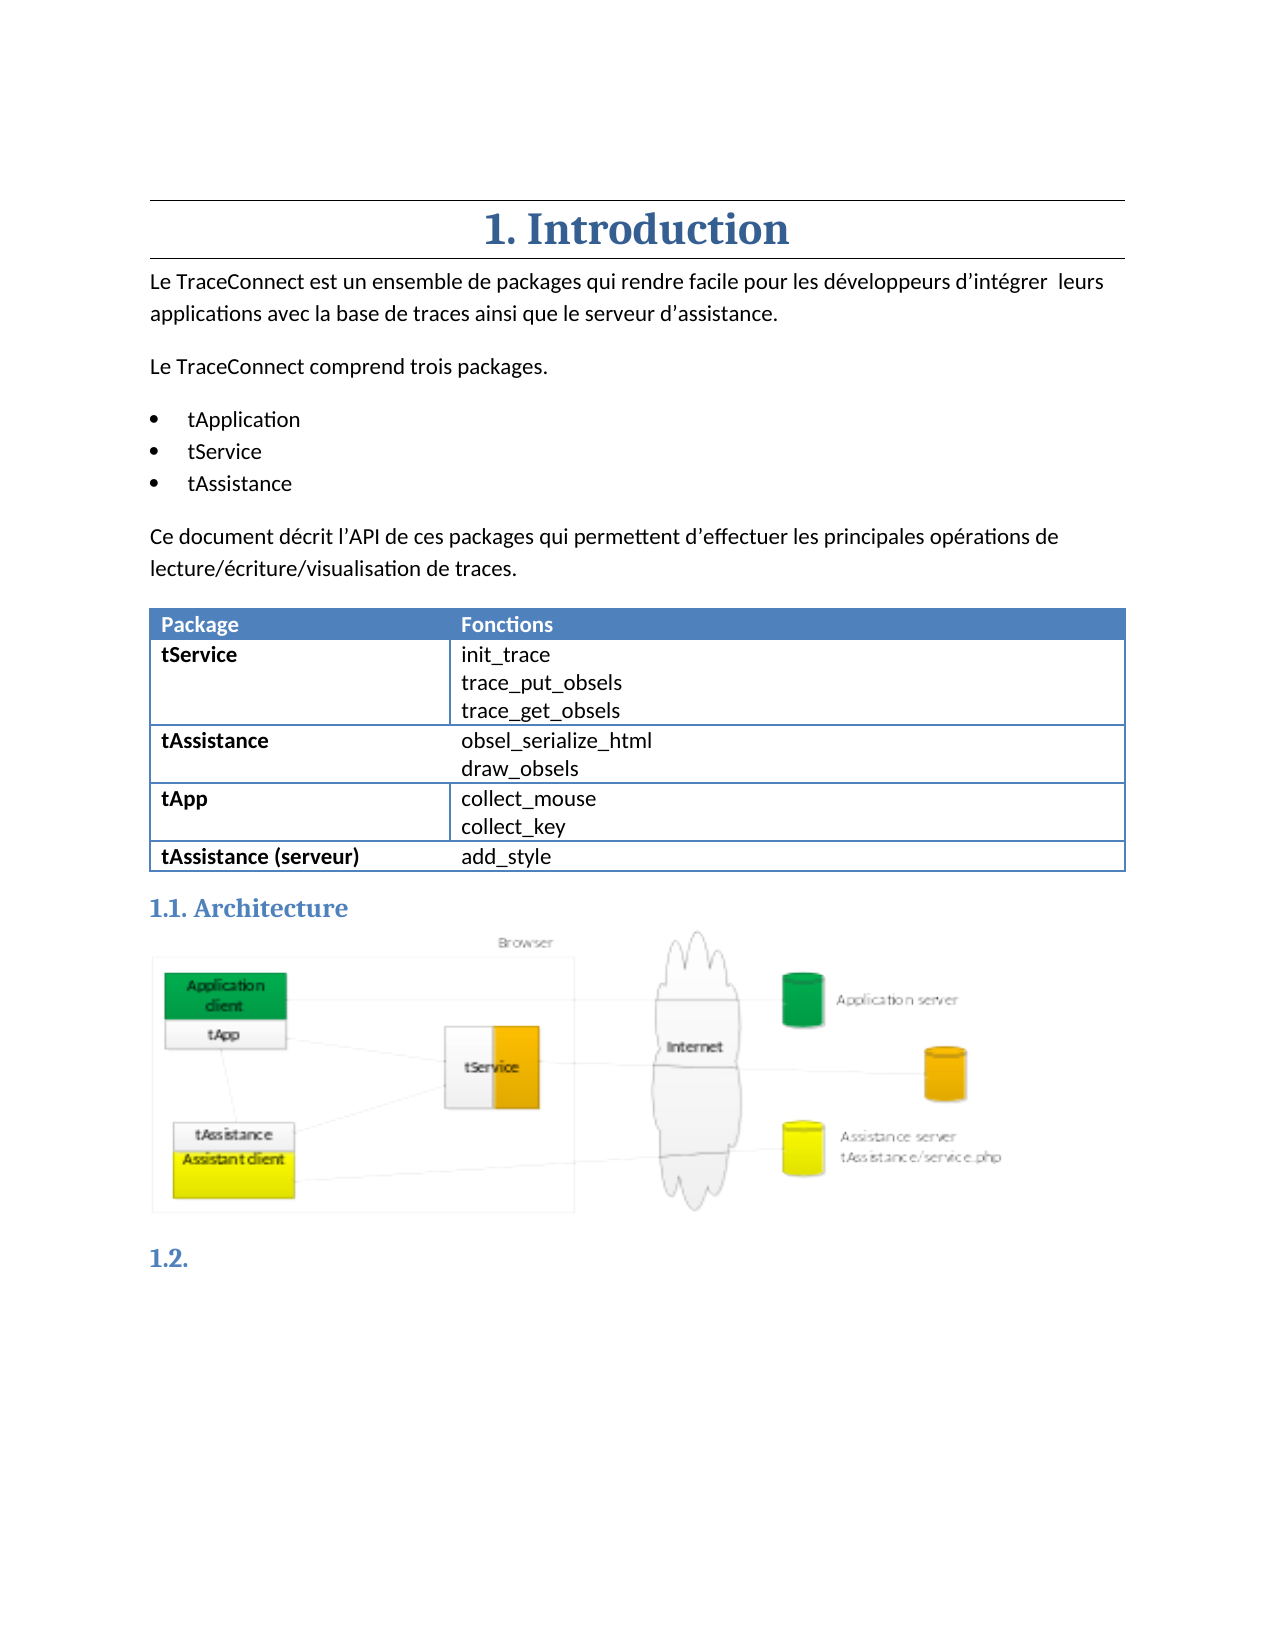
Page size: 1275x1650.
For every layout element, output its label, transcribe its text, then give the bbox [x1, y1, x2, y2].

text Ce document décrit l’API de ces packages qui permettent d’effectuer les principales opérations de lecture/écriture/visualisation de traces. [150, 522, 1125, 583]
list tAssistance [150, 469, 1125, 497]
table_header Package [151, 610, 450, 638]
table_cell tService [151, 640, 449, 724]
table_cell init_trace trace_put_obsels trace_get_obsels [451, 640, 1124, 724]
table_cell collect_mouse collect_key [451, 784, 1124, 840]
table_cell tAssistance [151, 726, 450, 782]
list tApplication [150, 405, 1125, 433]
table_cell tApp [151, 784, 449, 840]
table_cell obsel_serialize_html draw_obsels [450, 726, 1124, 782]
table_cell tAssistance (serveur) [151, 842, 450, 870]
subtitle Architecture [150, 893, 1125, 924]
text Le TraceConnect est un ensemble de packages qui rendre facile pour les développeurs d’intégrer leurs applications avec la base de traces ainsi que le serveur d’assistance. [150, 267, 1125, 327]
text Le TraceConnect comprend trois packages. [150, 352, 1125, 380]
list tService [150, 437, 1125, 465]
table_cell add_style [450, 842, 1124, 870]
table_header Fonctions [450, 610, 1124, 638]
subtitle Introduction [150, 201, 1125, 258]
